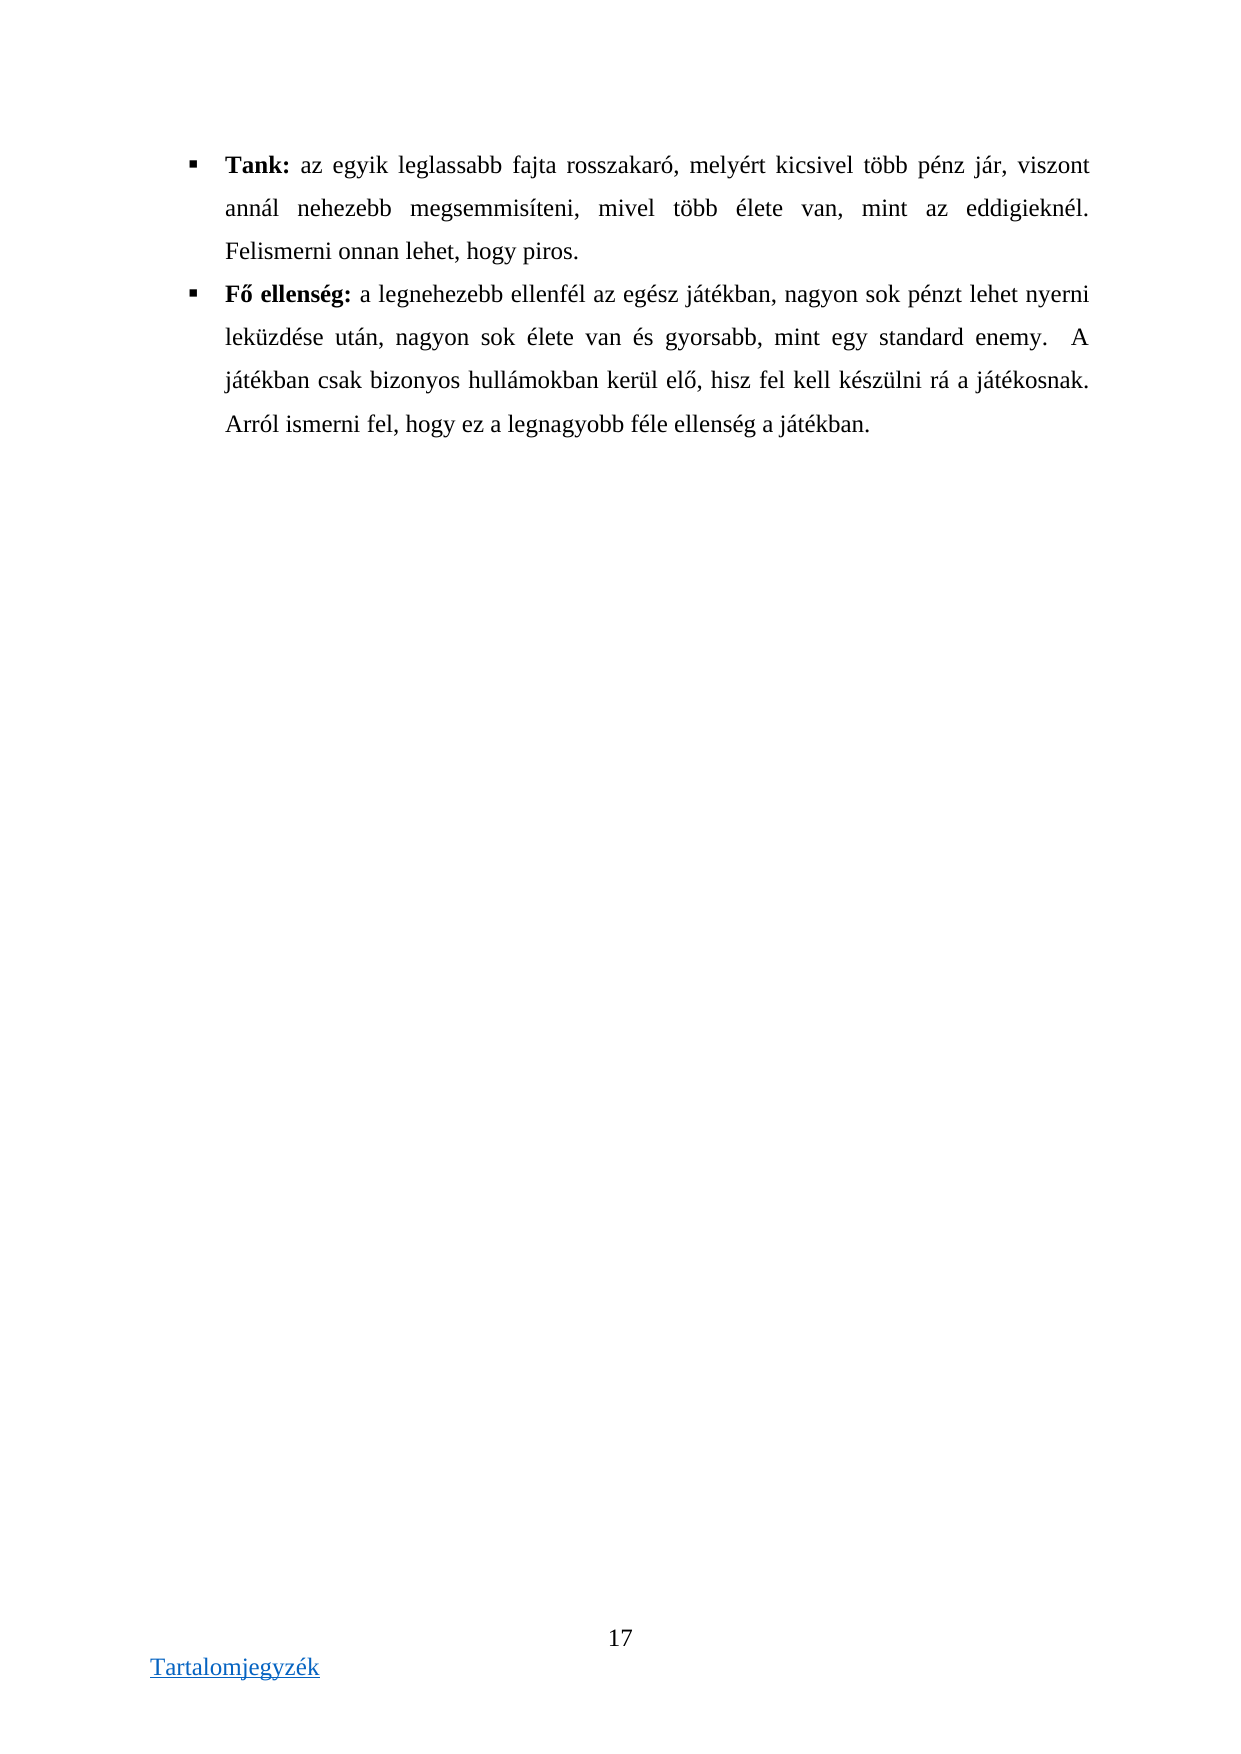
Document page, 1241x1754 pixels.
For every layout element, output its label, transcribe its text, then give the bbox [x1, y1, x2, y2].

list Fő ellenség: a legnehezebb ellenfél az egész játékban, nagyon sok pénzt lehet nyerni leküzdése után, nagyon sok élete van és gyorsabb, mint egy standard enemy. A játékban csak bizonyos hullámokban kerül elő, hisz fel kell készülni rá a játékosnak. Arról ismerni fel, hogy ez a legnagyobb féle ellenség a játékban. [187, 279, 1090, 437]
